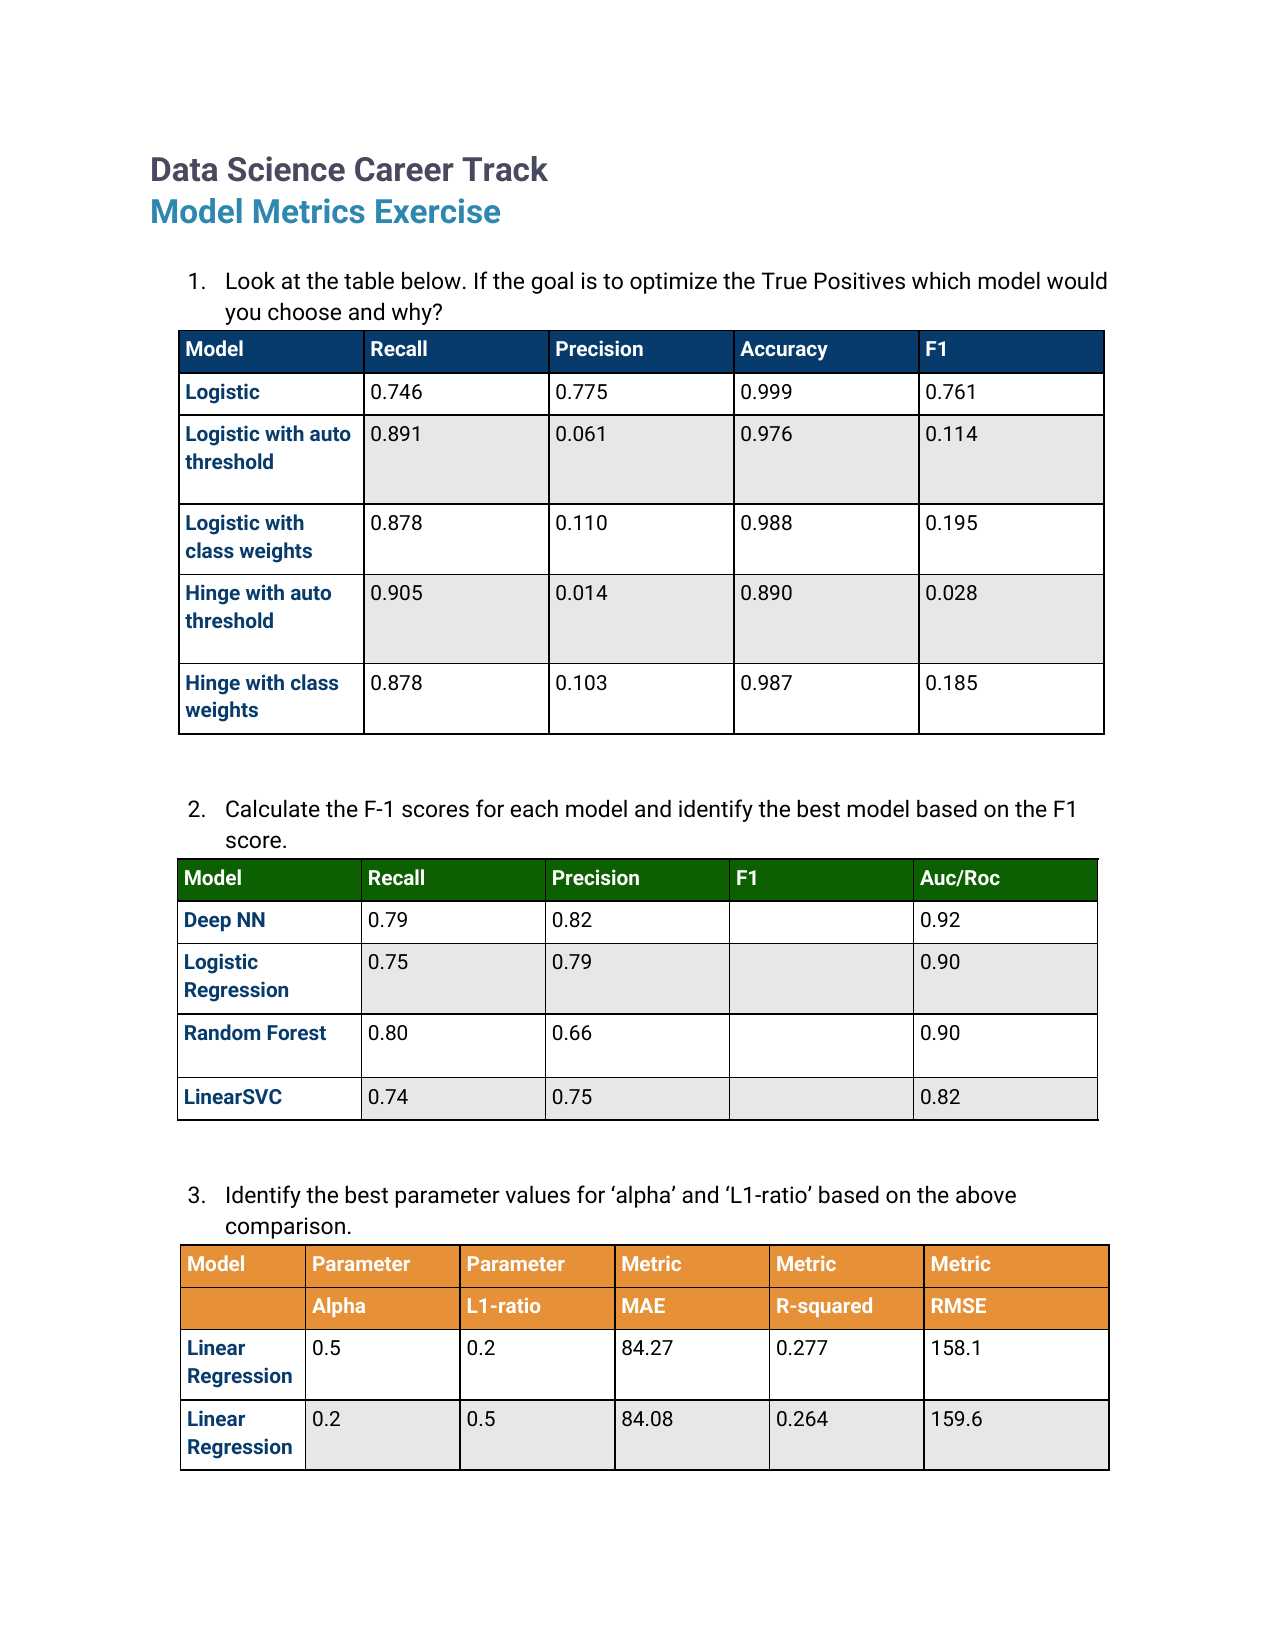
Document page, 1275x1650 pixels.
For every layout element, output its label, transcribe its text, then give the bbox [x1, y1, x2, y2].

table_cell 0.2 [306, 1401, 459, 1469]
table_cell 159.6 [925, 1401, 1108, 1469]
table_cell 0.66 [546, 1015, 729, 1077]
table_cell 0.061 [550, 416, 733, 503]
table_cell 0.75 [546, 1078, 729, 1119]
table_cell LinearSVC [178, 1078, 361, 1119]
table_cell Hinge with auto threshold [180, 575, 363, 663]
table_cell [730, 1015, 913, 1077]
table_cell 0.775 [550, 374, 733, 414]
table_cell Alpha [306, 1288, 459, 1329]
table_cell MAE [616, 1288, 769, 1329]
table_cell 0.82 [546, 902, 729, 942]
table_header Metric [925, 1246, 1108, 1286]
table_header Precision [546, 860, 729, 900]
table_header Accuracy [735, 331, 918, 372]
table_cell Logistic with class weights [180, 505, 363, 574]
table_cell Logistic with auto threshold [180, 416, 363, 503]
table_cell 0.878 [365, 505, 548, 574]
text Data Science Career Track [150, 150, 1125, 189]
table_cell 0.905 [365, 575, 548, 663]
table_header F1 [730, 860, 913, 900]
table_header Model [178, 860, 361, 900]
table_cell 0.264 [770, 1401, 923, 1469]
table_cell 0.999 [735, 374, 918, 414]
table_cell 0.890 [735, 575, 918, 663]
table_cell R-squared [770, 1288, 923, 1329]
table_cell 0.028 [920, 575, 1103, 663]
table_cell 84.27 [616, 1330, 769, 1399]
table_cell 0.277 [770, 1330, 923, 1399]
table_cell 0.891 [365, 416, 548, 503]
table_cell 0.878 [365, 664, 548, 733]
table_cell 0.114 [920, 416, 1103, 503]
table_cell Linear Regression [181, 1401, 305, 1469]
table_header Precision [550, 331, 733, 372]
text Model Metrics Exercise [150, 192, 1125, 231]
table_header Parameter [306, 1246, 459, 1286]
table_cell Logistic [180, 374, 363, 414]
table_cell 0.976 [735, 416, 918, 503]
table_header Metric [770, 1246, 923, 1286]
table_cell 0.988 [735, 505, 918, 574]
table_cell Logistic Regression [178, 944, 361, 1013]
table_cell 0.90 [914, 1015, 1097, 1077]
table_cell 0.92 [914, 902, 1097, 942]
table_header Model [180, 331, 363, 372]
table_cell [730, 944, 913, 1013]
table_header Parameter [461, 1246, 614, 1286]
table_header F1 [920, 331, 1103, 372]
table_cell 84.08 [616, 1401, 769, 1469]
table_cell L1-ratio [461, 1288, 614, 1329]
table_cell 0.90 [914, 944, 1097, 1013]
table_cell 0.74 [362, 1078, 545, 1119]
table_cell RMSE [925, 1288, 1108, 1329]
table_cell 0.75 [362, 944, 545, 1013]
table_header Auc/Roc [914, 860, 1097, 900]
table_header Metric [616, 1246, 769, 1286]
table_cell [730, 1078, 913, 1119]
table_cell 0.110 [550, 505, 733, 574]
table_cell 0.987 [735, 664, 918, 733]
table_header Recall [365, 331, 548, 372]
table_cell 0.82 [914, 1078, 1097, 1119]
table_cell 0.79 [546, 944, 729, 1013]
list Look at the table below. If the goal is to optimize the True Positives which model would you choose and why? [187, 268, 1125, 326]
table_cell [730, 902, 913, 942]
table_cell 0.2 [461, 1330, 614, 1399]
table_cell [181, 1288, 305, 1329]
table_cell 0.80 [362, 1015, 545, 1077]
table_header Model [181, 1246, 305, 1286]
table_header Recall [362, 860, 545, 900]
table_cell 0.761 [920, 374, 1103, 414]
table_cell 0.5 [306, 1330, 459, 1399]
table_cell 0.79 [362, 902, 545, 942]
table_cell 0.195 [920, 505, 1103, 574]
table_cell Random Forest [178, 1015, 361, 1077]
table_cell 0.014 [550, 575, 733, 663]
table_cell 0.103 [550, 664, 733, 733]
table_cell 0.185 [920, 664, 1103, 733]
table_cell Linear Regression [181, 1330, 305, 1399]
table_cell 158.1 [925, 1330, 1108, 1399]
table_cell Hinge with class weights [180, 664, 363, 733]
table_cell 0.5 [461, 1401, 614, 1469]
table_cell Deep NN [178, 902, 361, 942]
list Identify the best parameter values for ‘alpha’ and ‘L1-ratio’ based on the above comparison. [187, 1182, 1125, 1240]
table_cell 0.746 [365, 374, 548, 414]
list Calculate the F-1 scores for each model and identify the best model based on the F1 score. [187, 796, 1125, 854]
